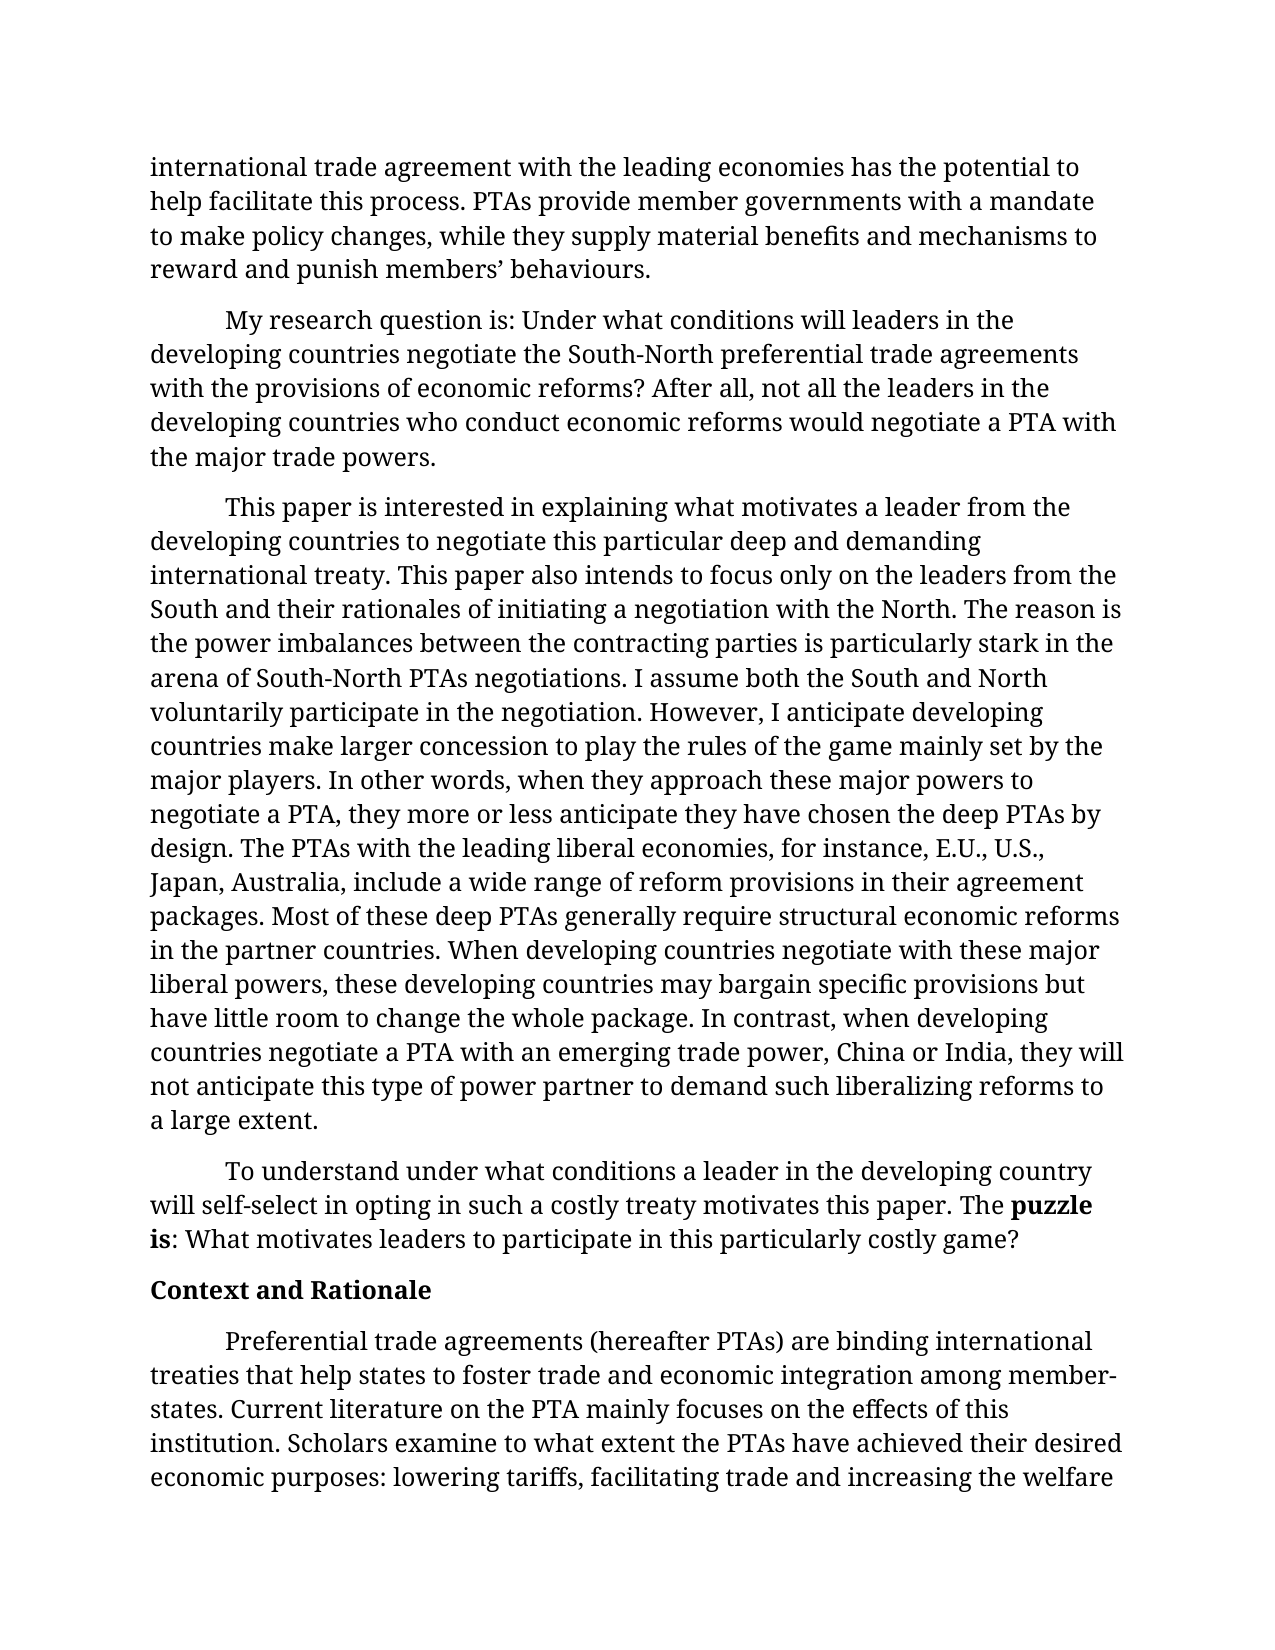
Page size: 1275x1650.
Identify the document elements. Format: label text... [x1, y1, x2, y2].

text To understand under what conditions a leader in the developing country will self-select in opting in such a costly treaty motivates this paper. The puzzle is: What motivates leaders to participate in this particularly costly game? [150, 1154, 1125, 1256]
text This paper is interested in explaining what motivates a leader from the developing countries to negotiate this particular deep and demanding international treaty. This paper also intends to focus only on the leaders from the South and their rationales of initiating a negotiation with the North. The reason is the power imbalances between the contracting parties is particularly stark in the arena of South-North PTAs negotiations. I assume both the South and North voluntarily participate in the negotiation. However, I anticipate developing countries make larger concession to play the rules of the game mainly set by the major players. In other words, when they approach these major powers to negotiate a PTA, they more or less anticipate they have chosen the deep PTAs by design. The PTAs with the leading liberal economies, for instance, E.U., U.S., Japan, Australia, include a wide range of reform provisions in their agreement packages. Most of these deep PTAs generally require structural economic reforms in the partner countries. When developing countries negotiate with these major liberal powers, these developing countries may bargain specific provisions but have little room to change the whole package. In contrast, when developing countries negotiate a PTA with an emerging trade power, China or India, they will not anticipate this type of power partner to demand such liberalizing reforms to a large extent. [150, 490, 1125, 1137]
text My research question is: Under what conditions will leaders in the developing countries negotiate the South-North preferential trade agreements with the provisions of economic reforms? After all, not all the leaders in the developing countries who conduct economic reforms would negotiate a PTA with the major trade powers. [150, 303, 1125, 473]
text Context and Rationale [150, 1273, 1125, 1307]
